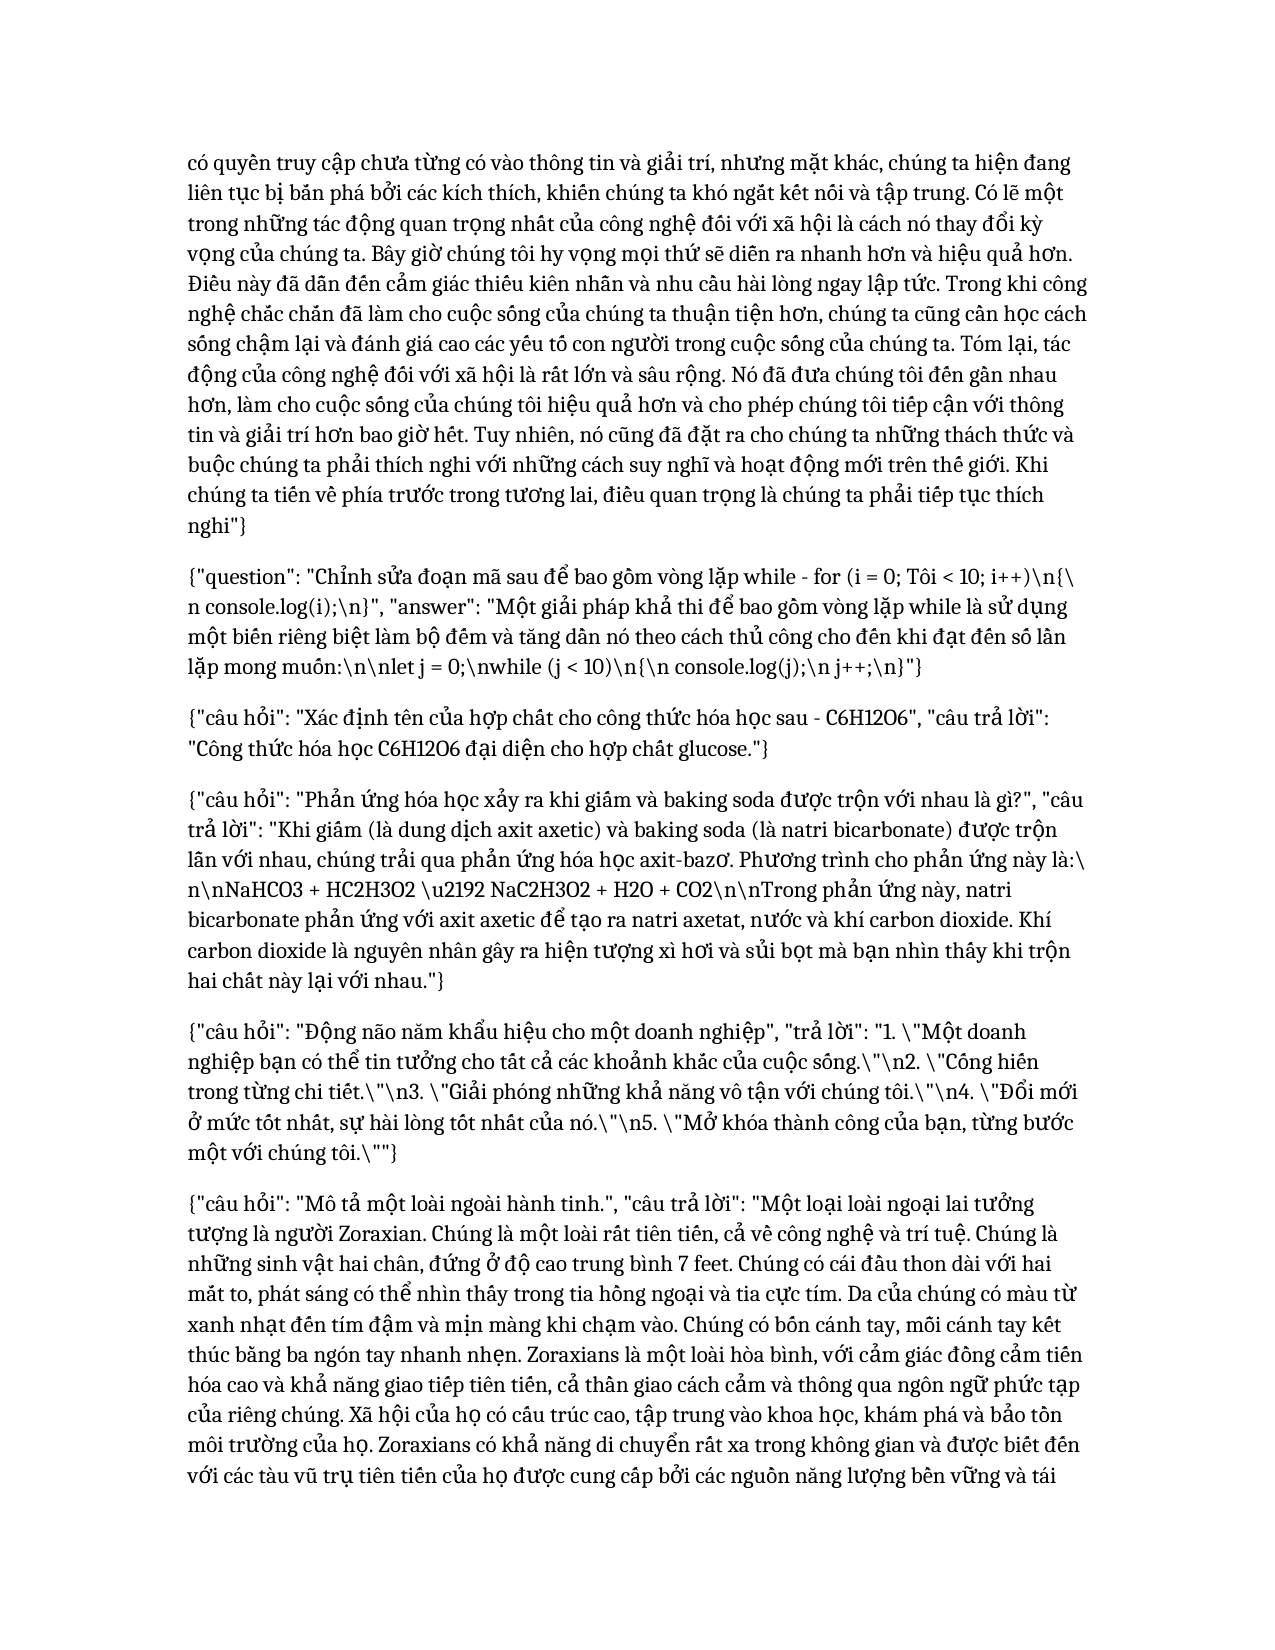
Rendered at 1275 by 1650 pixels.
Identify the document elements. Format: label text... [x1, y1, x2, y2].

text {"câu hỏi": "Xác định tên của hợp chất cho công thức hóa học sau - C6H12O6", "câu trả lời": "Công thức hóa học C6H12O6 đại diện cho hợp chất glucose."} [187, 705, 1087, 762]
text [187, 1191, 1087, 1489]
text {"question": "Chỉnh sửa đoạn mã sau để bao gồm vòng lặp while - for (i = 0; Tôi < 10; i++)\n{\n console.log(i);\n}", "answer": "Một giải pháp khả thi để bao gồm vòng lặp while là sử dụng một biến riêng biệt làm bộ đếm và tăng dần nó theo cách thủ công cho đến khi đạt đến số lần lặp mong muốn:\n\nlet j = 0;\nwhile (j < 10)\n{\n console.log(j);\n j++;\n}"} [187, 563, 1087, 681]
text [187, 150, 1087, 539]
text {"câu hỏi": "Phản ứng hóa học xảy ra khi giấm và baking soda được trộn với nhau là gì?", "câu trả lời": "Khi giấm (là dung dịch axit axetic) và baking soda (là natri bicarbonate) được trộn lẫn với nhau, chúng trải qua phản ứng hóa học axit-bazơ. Phương trình cho phản ứng này là:\n\nNaHCO3 + HC2H3O2 \u2192 NaC2H3O2 + H2O + CO2\n\nTrong phản ứng này, natri bicarbonate phản ứng với axit axetic để tạo ra natri axetat, nước và khí carbon dioxide. Khí carbon dioxide là nguyên nhân gây ra hiện tượng xì hơi và sủi bọt mà bạn nhìn thấy khi trộn hai chất này lại với nhau."} [187, 786, 1087, 994]
text {"câu hỏi": "Động não năm khẩu hiệu cho một doanh nghiệp", "trả lời": "1. \"Một doanh nghiệp bạn có thể tin tưởng cho tất cả các khoảnh khắc của cuộc sống.\"\n2. \"Cống hiến trong từng chi tiết.\"\n3. \"Giải phóng những khả năng vô tận với chúng tôi.\"\n4. \"Đổi mới ở mức tốt nhất, sự hài lòng tốt nhất của nó.\"\n5. \"Mở khóa thành công của bạn, từng bước một với chúng tôi.\""} [187, 1019, 1087, 1166]
